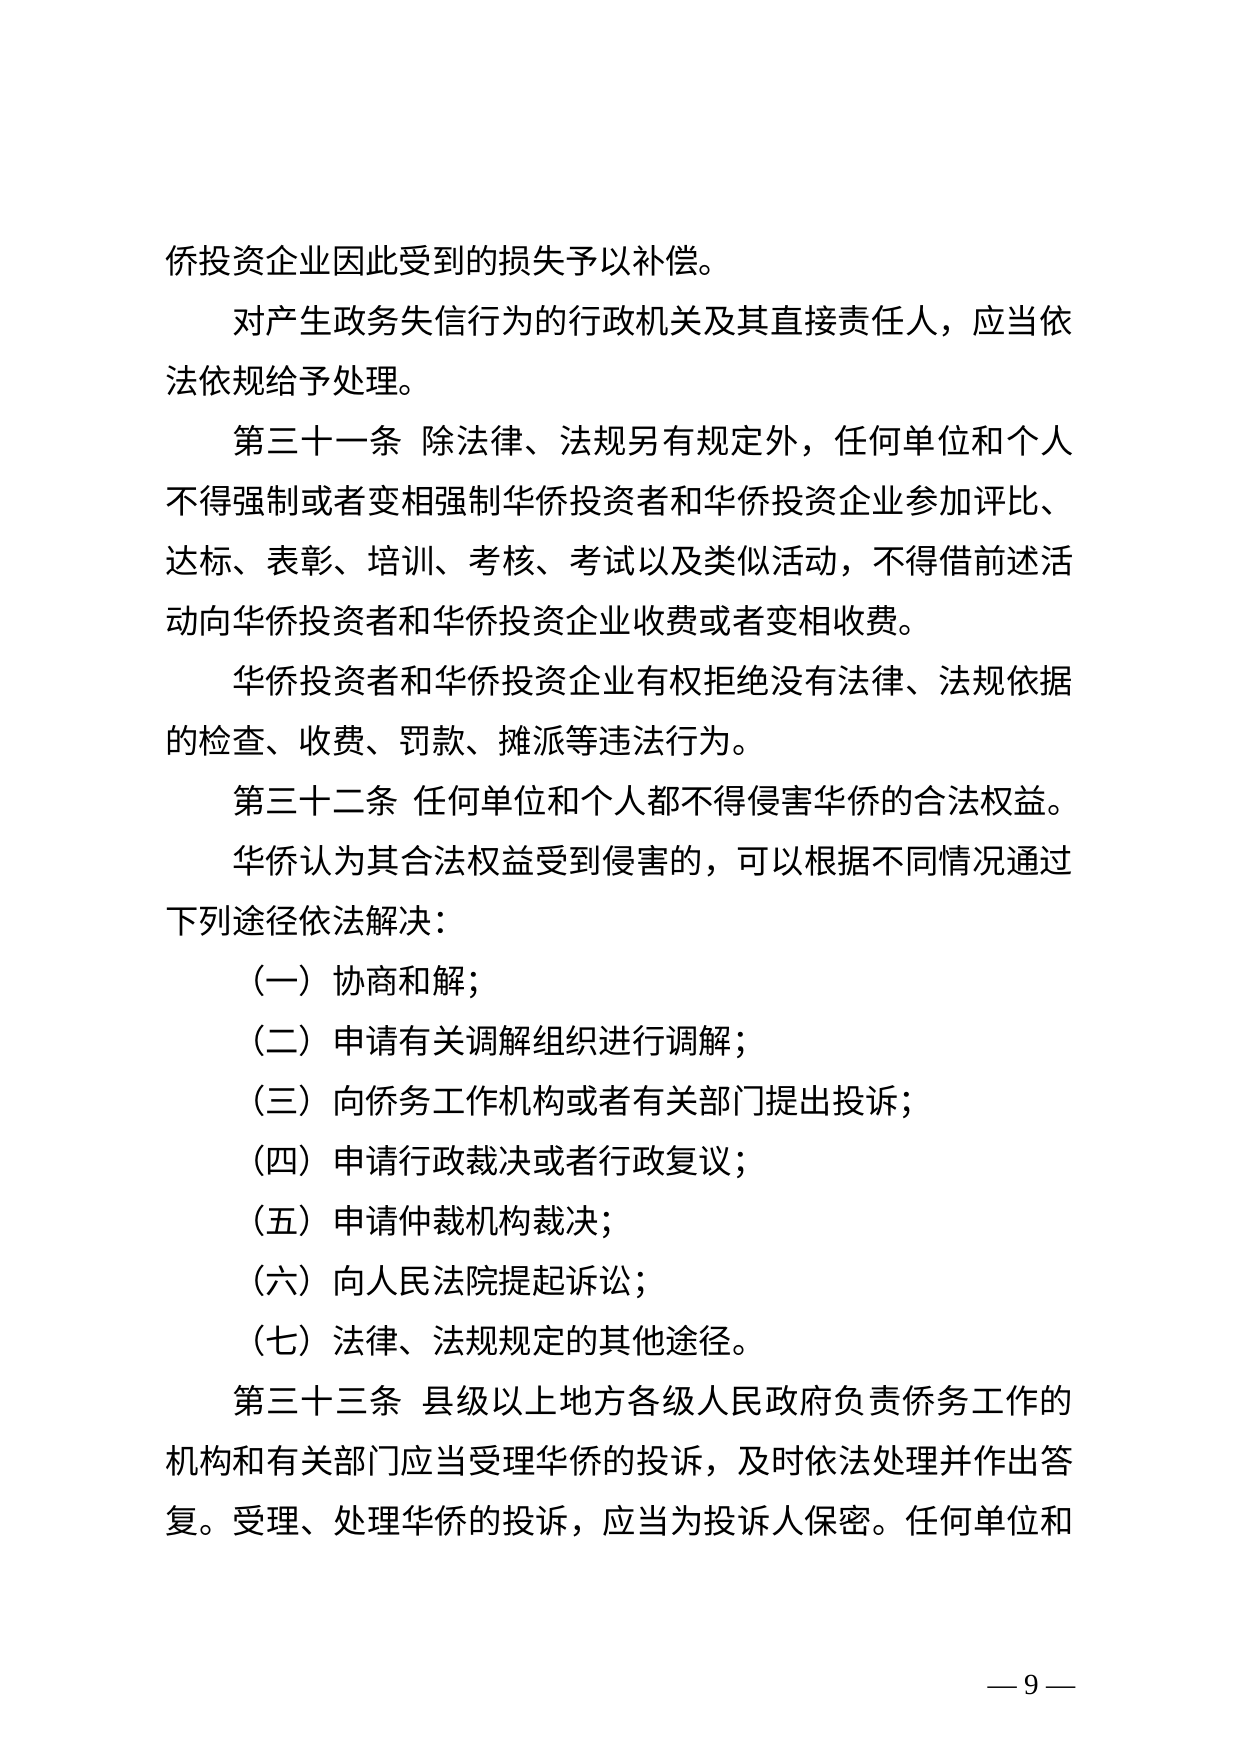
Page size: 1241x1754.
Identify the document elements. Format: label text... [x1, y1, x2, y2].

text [165, 1366, 1075, 1546]
text （五）申请仲裁机构裁决； [165, 1186, 1075, 1246]
text 第三十二条 任何单位和个人都不得侵害华侨的合法权益。 [165, 766, 1075, 826]
text 第三十一条 除法律、法规另有规定外，任何单位和个人不得强制或者变相强制华侨投资者和华侨投资企业参加评比、达标、表彰、培训、考核、考试以及类似活动，不得借前述活动向华侨投资者和华侨投资企业收费或者变相收费。 [165, 406, 1075, 646]
text 华侨投资者和华侨投资企业有权拒绝没有法律、法规依据的检查、收费、罚款、摊派等违法行为。 [165, 646, 1075, 766]
text （四）申请行政裁决或者行政复议； [165, 1126, 1075, 1186]
text 对产生政务失信行为的行政机关及其直接责任人，应当依法依规给予处理。 [165, 286, 1075, 406]
text （二）申请有关调解组织进行调解； [165, 1006, 1075, 1066]
text （六）向人民法院提起诉讼； [165, 1246, 1075, 1306]
text （一）协商和解； [165, 946, 1075, 1006]
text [165, 226, 1075, 286]
text （七）法律、法规规定的其他途径。 [165, 1306, 1075, 1366]
text 华侨认为其合法权益受到侵害的，可以根据不同情况通过下列途径依法解决： [165, 826, 1075, 946]
text （三）向侨务工作机构或者有关部门提出投诉； [165, 1066, 1075, 1126]
